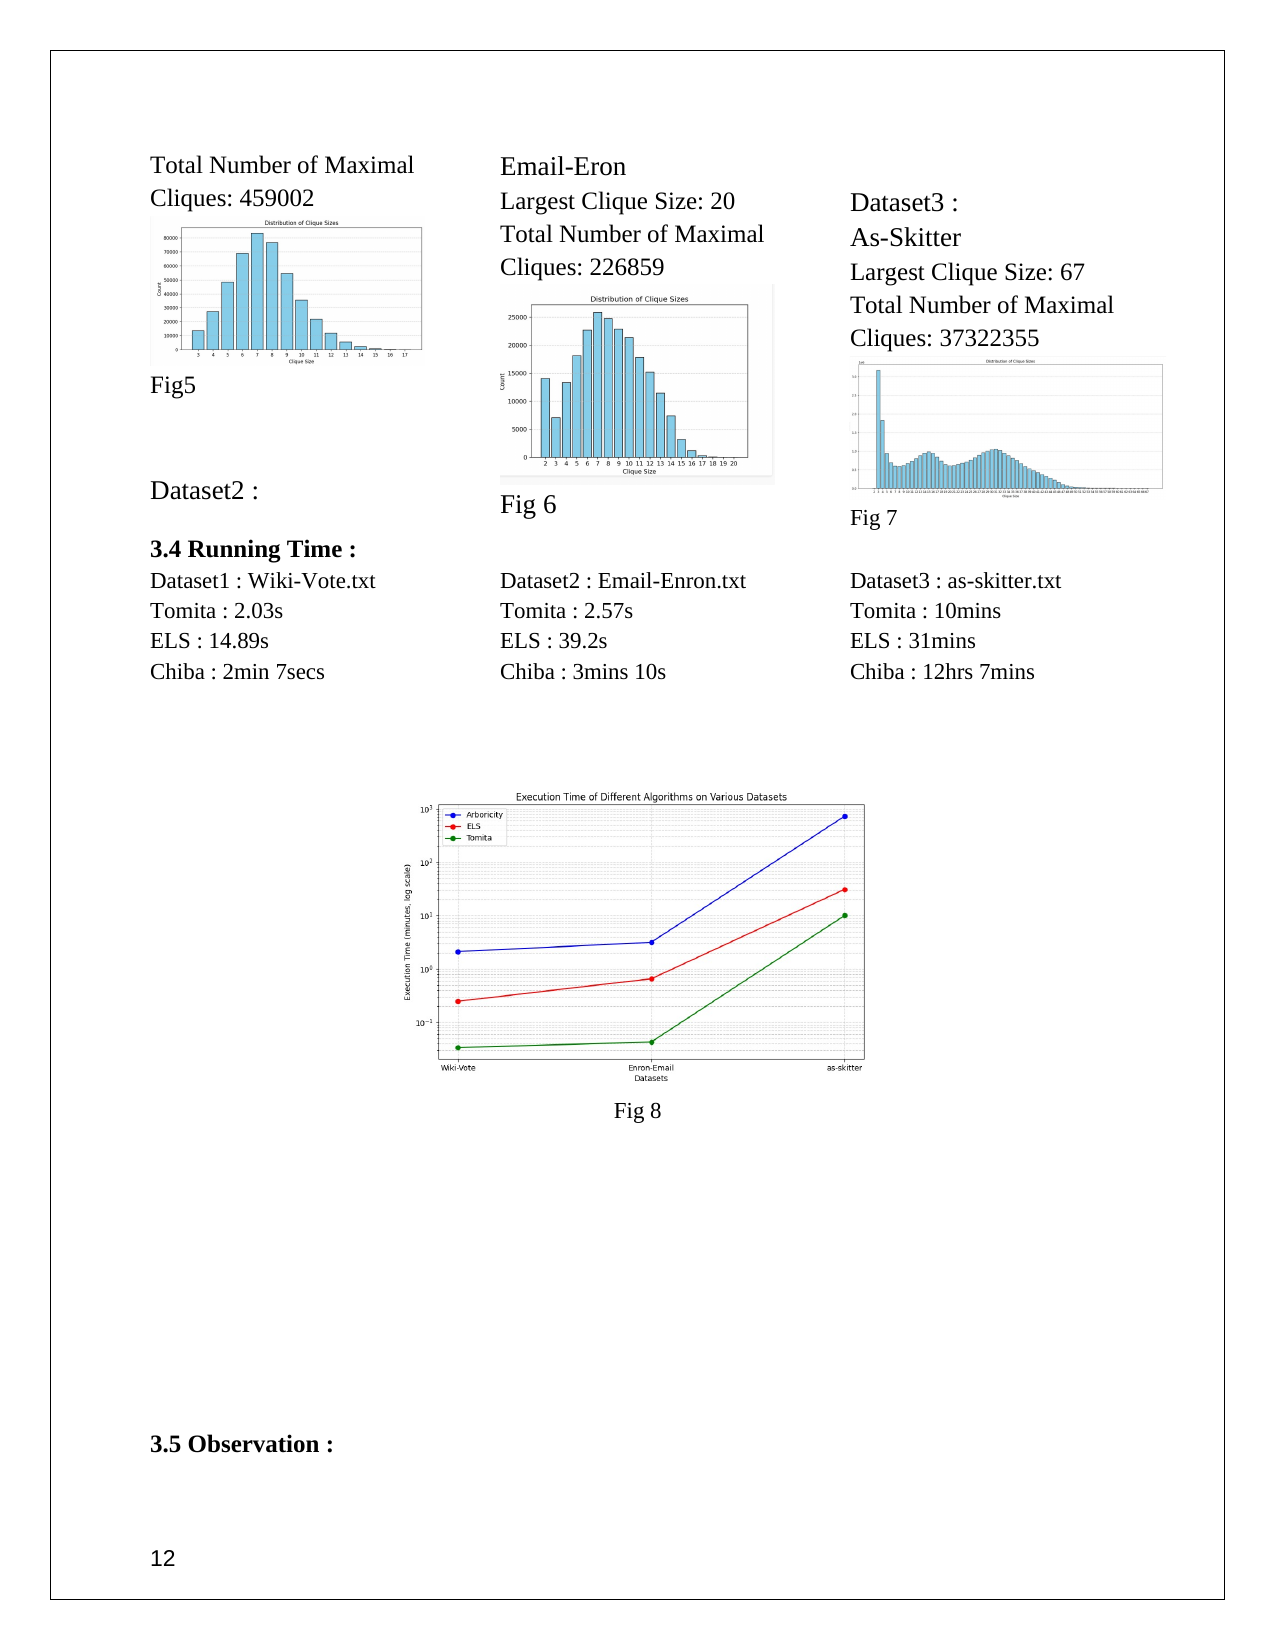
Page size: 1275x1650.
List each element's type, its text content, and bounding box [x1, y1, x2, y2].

text ELS : 14.89s [150, 627, 425, 654]
text Dataset2 : Email-Enron.txt [500, 567, 775, 593]
text Largest Clique Size: 20 [500, 186, 775, 214]
text Chiba : 12hrs 7mins [850, 658, 1125, 684]
text Fig 6 [500, 489, 775, 520]
text Tomita : 10mins [850, 597, 1125, 624]
text Dataset3 : [850, 186, 1125, 217]
text 3.4 Running Time : [150, 534, 1125, 563]
text Total Number of Maximal Cliques: 37322355 [850, 290, 1125, 352]
text Email-Eron [500, 150, 775, 181]
text Fig5 [150, 370, 425, 399]
text As-Skitter [850, 221, 1125, 253]
picture [500, 284, 775, 485]
text Tomita : 2.57s [500, 597, 775, 624]
text Chiba : 3mins 10s [500, 658, 775, 684]
text Fig 8 [150, 1097, 1125, 1123]
text Dataset3 : as-skitter.txt [850, 567, 1125, 593]
text Chiba : 2min 7secs [150, 658, 425, 684]
text Fig 7 [850, 504, 1125, 530]
text ELS : 39.2s [500, 627, 775, 654]
text Dataset2 : [150, 474, 425, 506]
text ELS : 31mins [850, 627, 1125, 654]
picture [150, 216, 426, 366]
picture [849, 356, 1167, 500]
text Dataset1 : Wiki-Vote.txt [150, 567, 425, 593]
text 3.5 Observation : [150, 1429, 1125, 1458]
picture [378, 778, 897, 1094]
text Total Number of Maximal Cliques: 226859 [500, 219, 775, 281]
text Tomita : 2.03s [150, 597, 425, 624]
text Total Number of Maximal Cliques: 459002 [150, 150, 425, 212]
text Largest Clique Size: 67 [850, 257, 1125, 286]
